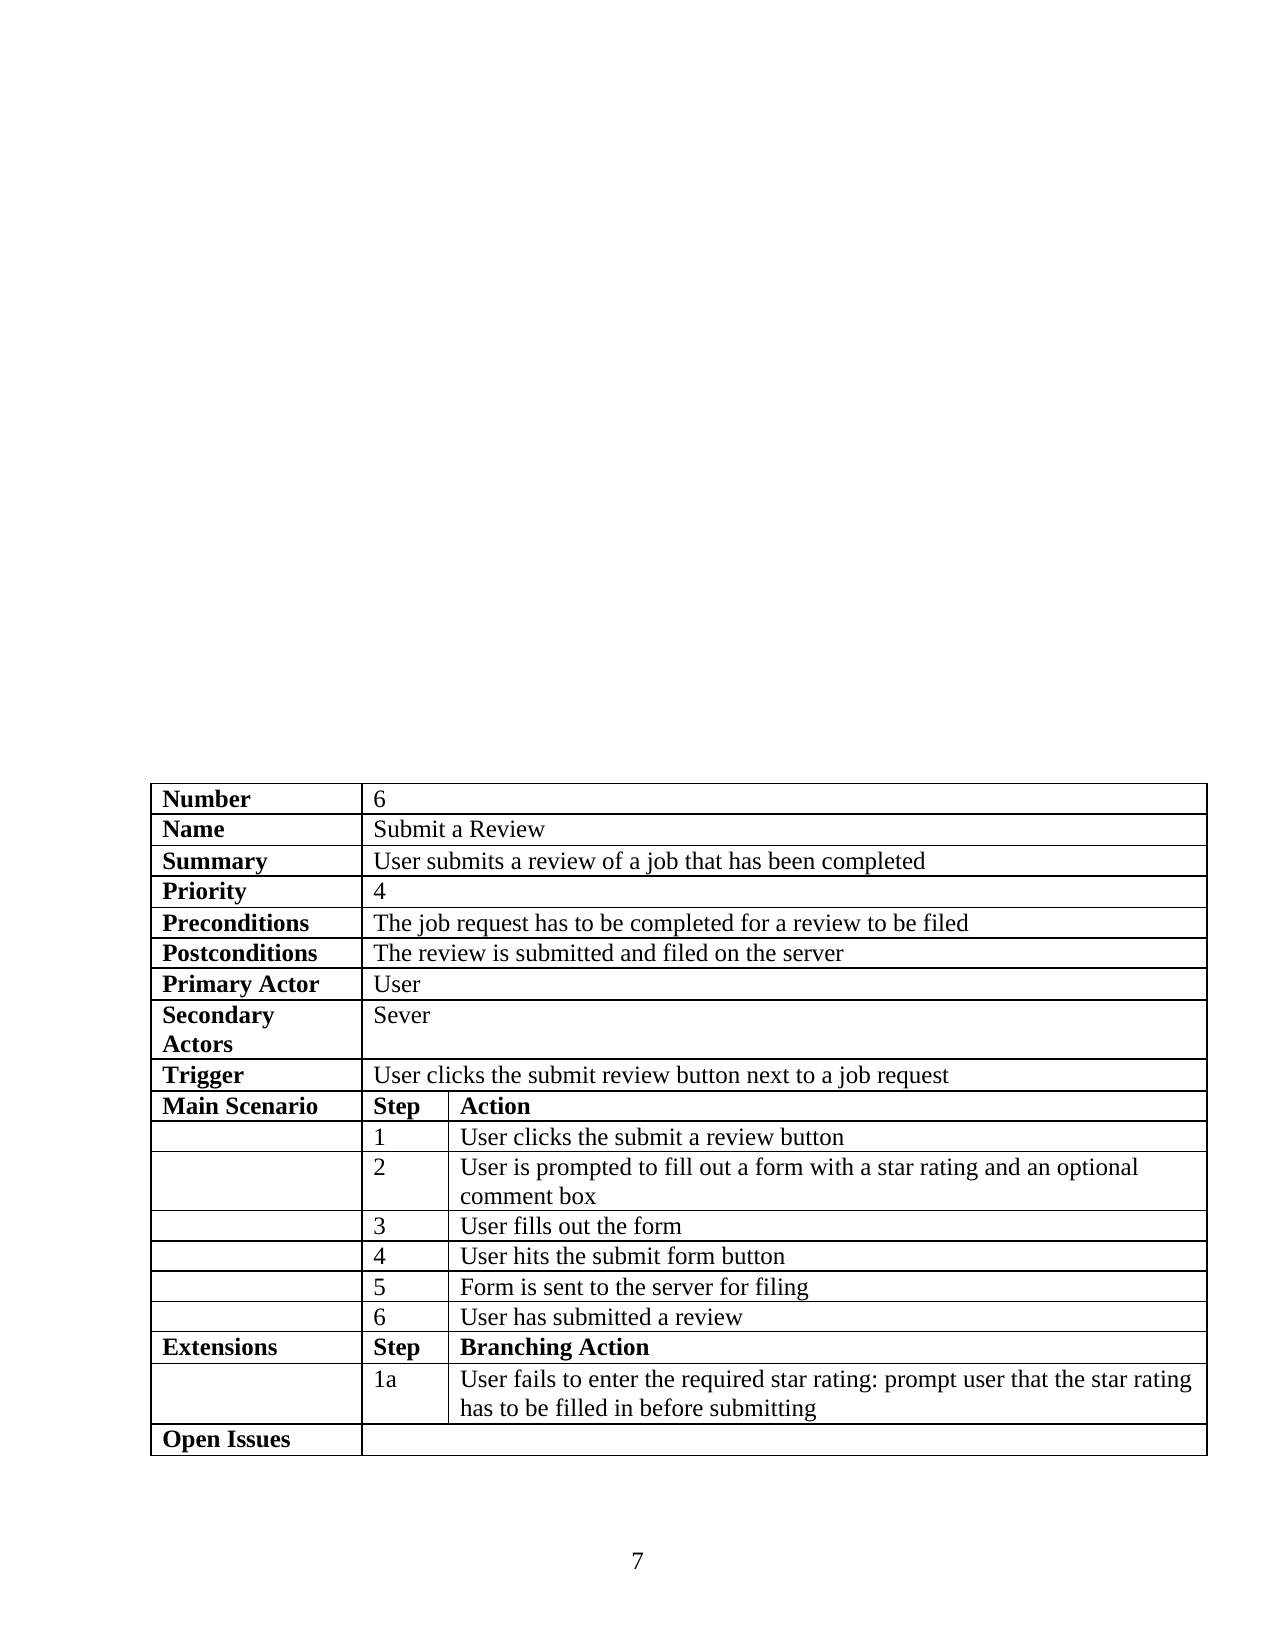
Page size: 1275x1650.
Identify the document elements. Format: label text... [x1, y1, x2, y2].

table_cell Primary Actor [152, 969, 361, 999]
table_cell [152, 1122, 361, 1151]
table_cell Secondary Actors [152, 1001, 361, 1058]
table_cell User fills out the form [449, 1211, 1206, 1240]
table_cell User has submitted a review [449, 1302, 1206, 1331]
table_cell [152, 1302, 361, 1331]
table_cell Trigger [152, 1060, 361, 1090]
table_cell User hits the submit form button [449, 1242, 1206, 1270]
table_cell [152, 1364, 361, 1423]
table_cell [152, 1242, 361, 1270]
table_cell Submit a Review [363, 815, 1206, 844]
table_cell 6 [363, 1302, 448, 1331]
table_cell 2 [363, 1152, 448, 1209]
table_cell Sever [363, 1001, 1206, 1058]
table_cell Priority [152, 877, 361, 907]
table_cell Summary [152, 846, 361, 875]
table_cell User clicks the submit review button next to a job request [363, 1060, 1206, 1090]
table_cell User [363, 969, 1206, 999]
table_cell 5 [363, 1272, 448, 1301]
table_cell Postconditions [152, 939, 361, 967]
table_cell Open Issues [152, 1425, 361, 1455]
table_cell Preconditions [152, 908, 361, 937]
table_cell User submits a review of a job that has been completed [363, 846, 1206, 875]
table_cell 4 [363, 1242, 448, 1270]
table_cell Action [449, 1092, 1206, 1120]
table_cell Name [152, 815, 361, 844]
table_cell Step [363, 1092, 448, 1120]
table_cell User is prompted to fill out a form with a star rating and an optional comment box [449, 1152, 1206, 1209]
table_cell [152, 1152, 361, 1209]
table_cell User clicks the submit a review button [449, 1122, 1206, 1151]
table_cell The review is submitted and filed on the server [363, 939, 1206, 967]
table_cell 3 [363, 1211, 448, 1240]
table_cell [152, 1272, 361, 1301]
table_cell Extensions [152, 1332, 361, 1363]
table_header Number [152, 784, 361, 813]
table_cell Form is sent to the server for filing [449, 1272, 1206, 1301]
table_cell [152, 1211, 361, 1240]
table_cell Branching Action [449, 1332, 1206, 1363]
table_cell The job request has to be completed for a review to be filed [363, 908, 1206, 937]
table_cell [363, 1425, 1206, 1455]
table_cell User fails to enter the required star rating: prompt user that the star rating has to be filled in before submitting [449, 1364, 1206, 1423]
table_cell 1 [363, 1122, 448, 1151]
table_header 6 [363, 784, 1206, 813]
table_cell 1a [363, 1364, 448, 1423]
table_cell Step [363, 1332, 448, 1363]
table_cell 4 [363, 877, 1206, 907]
table_cell Main Scenario [152, 1092, 361, 1120]
